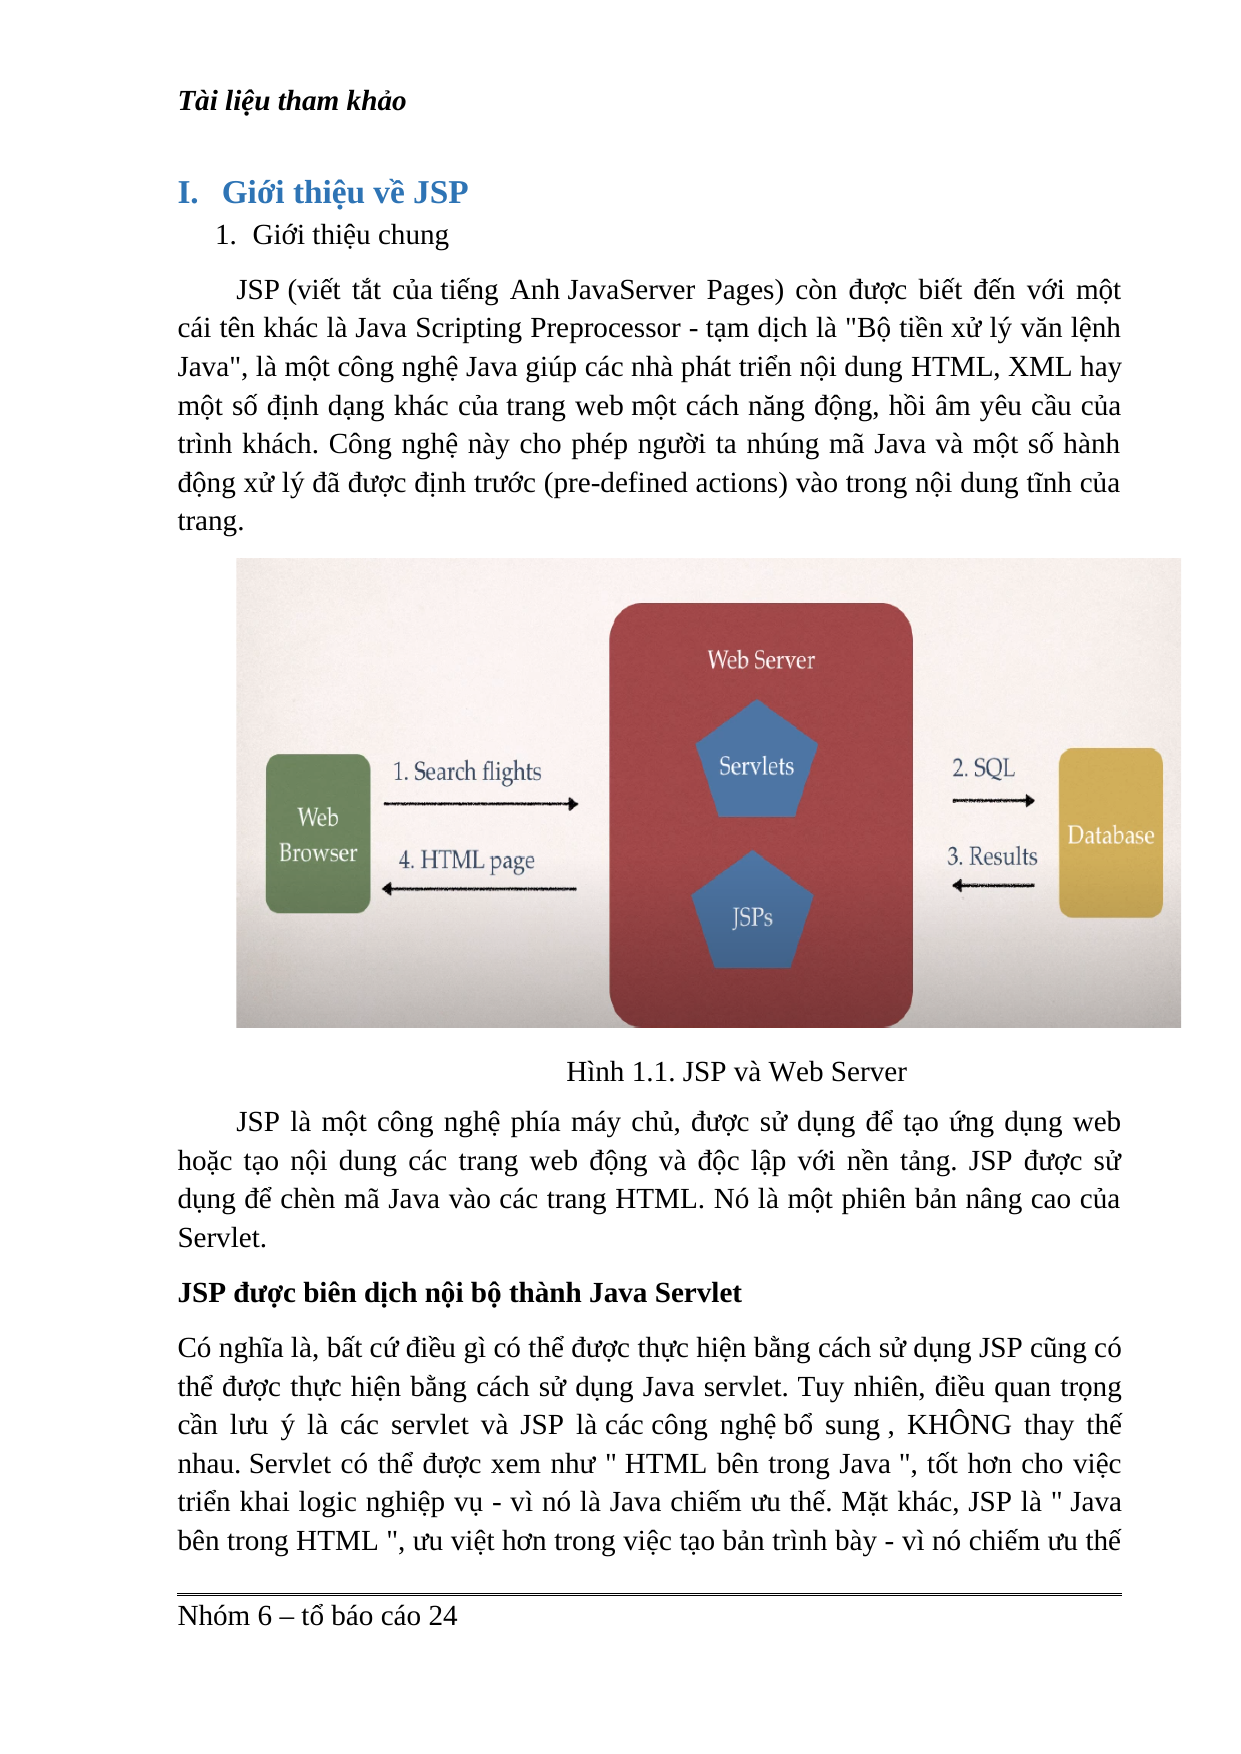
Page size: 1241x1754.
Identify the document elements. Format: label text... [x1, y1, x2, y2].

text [177, 1330, 1122, 1557]
subtitle Giới thiệu về JSP [177, 173, 1122, 211]
text JSP (viết tắt của tiếng Anh JavaServer Pages) còn được biết đến với một cái tên khác là Java Scripting Preprocessor - tạm dịch là "Bộ tiền xử lý văn lệnh Java", là một công nghệ Java giúp các nhà phát triển nội dung HTML, XML hay một số định dạng khác của trang web một cách năng động, hồi âm yêu cầu của trình khách. Công nghệ này cho phép người ta nhúng mã Java và một số hành động xử lý đã được định trước (pre-defined actions) vào trong nội dung tĩnh của trang. [177, 272, 1122, 537]
picture [236, 558, 1182, 1028]
list Giới thiệu chung [215, 217, 1122, 250]
text JSP được biên dịch nội bộ thành Java Servlet [177, 1275, 1122, 1309]
text JSP là một công nghệ phía máy chủ, được sử dụng để tạo ứng dụng web hoặc tạo nội dung các trang web động và độc lập với nền tảng. JSP được sử dụng để chèn mã Java vào các trang HTML. Nó là một phiên bản nâng cao của Servlet. [177, 1104, 1122, 1253]
